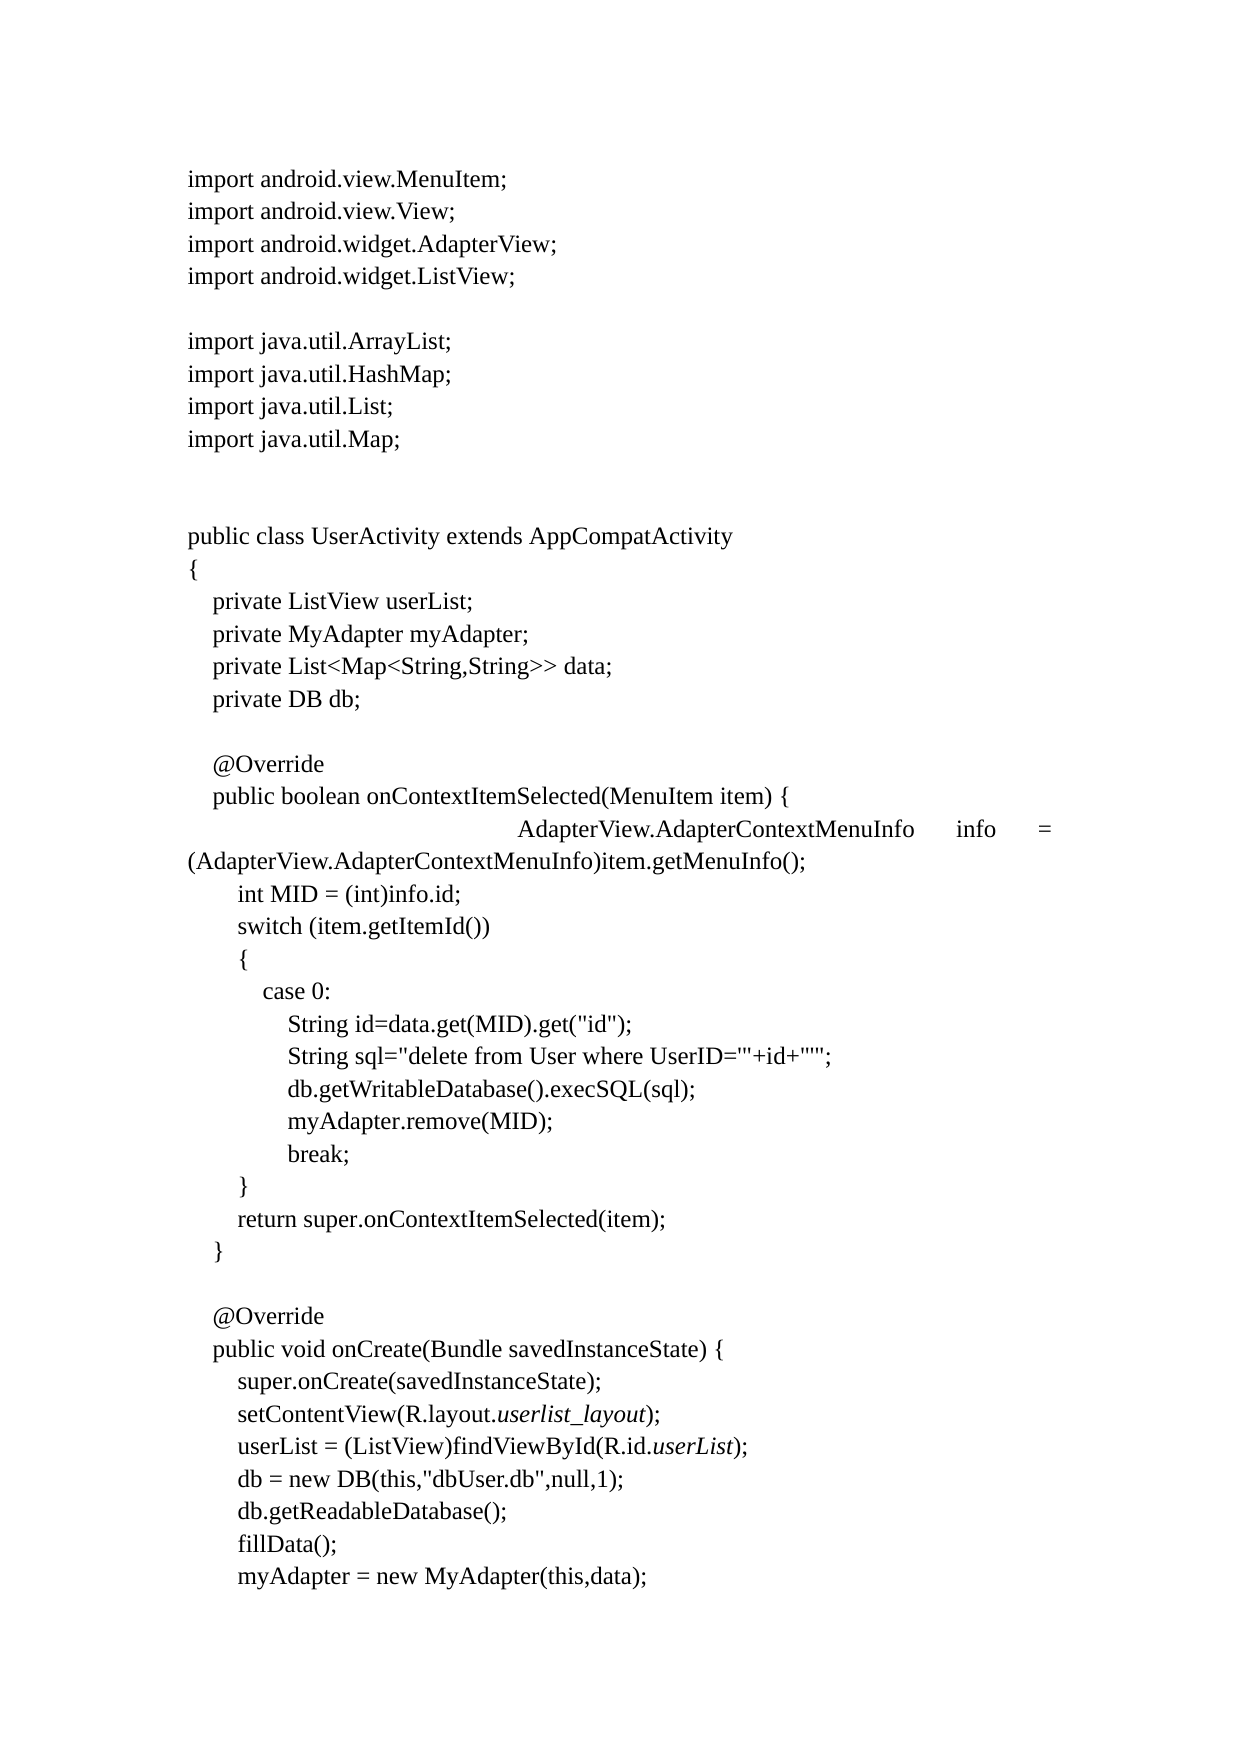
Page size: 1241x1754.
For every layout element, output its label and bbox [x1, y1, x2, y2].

text [187, 162, 1053, 1592]
